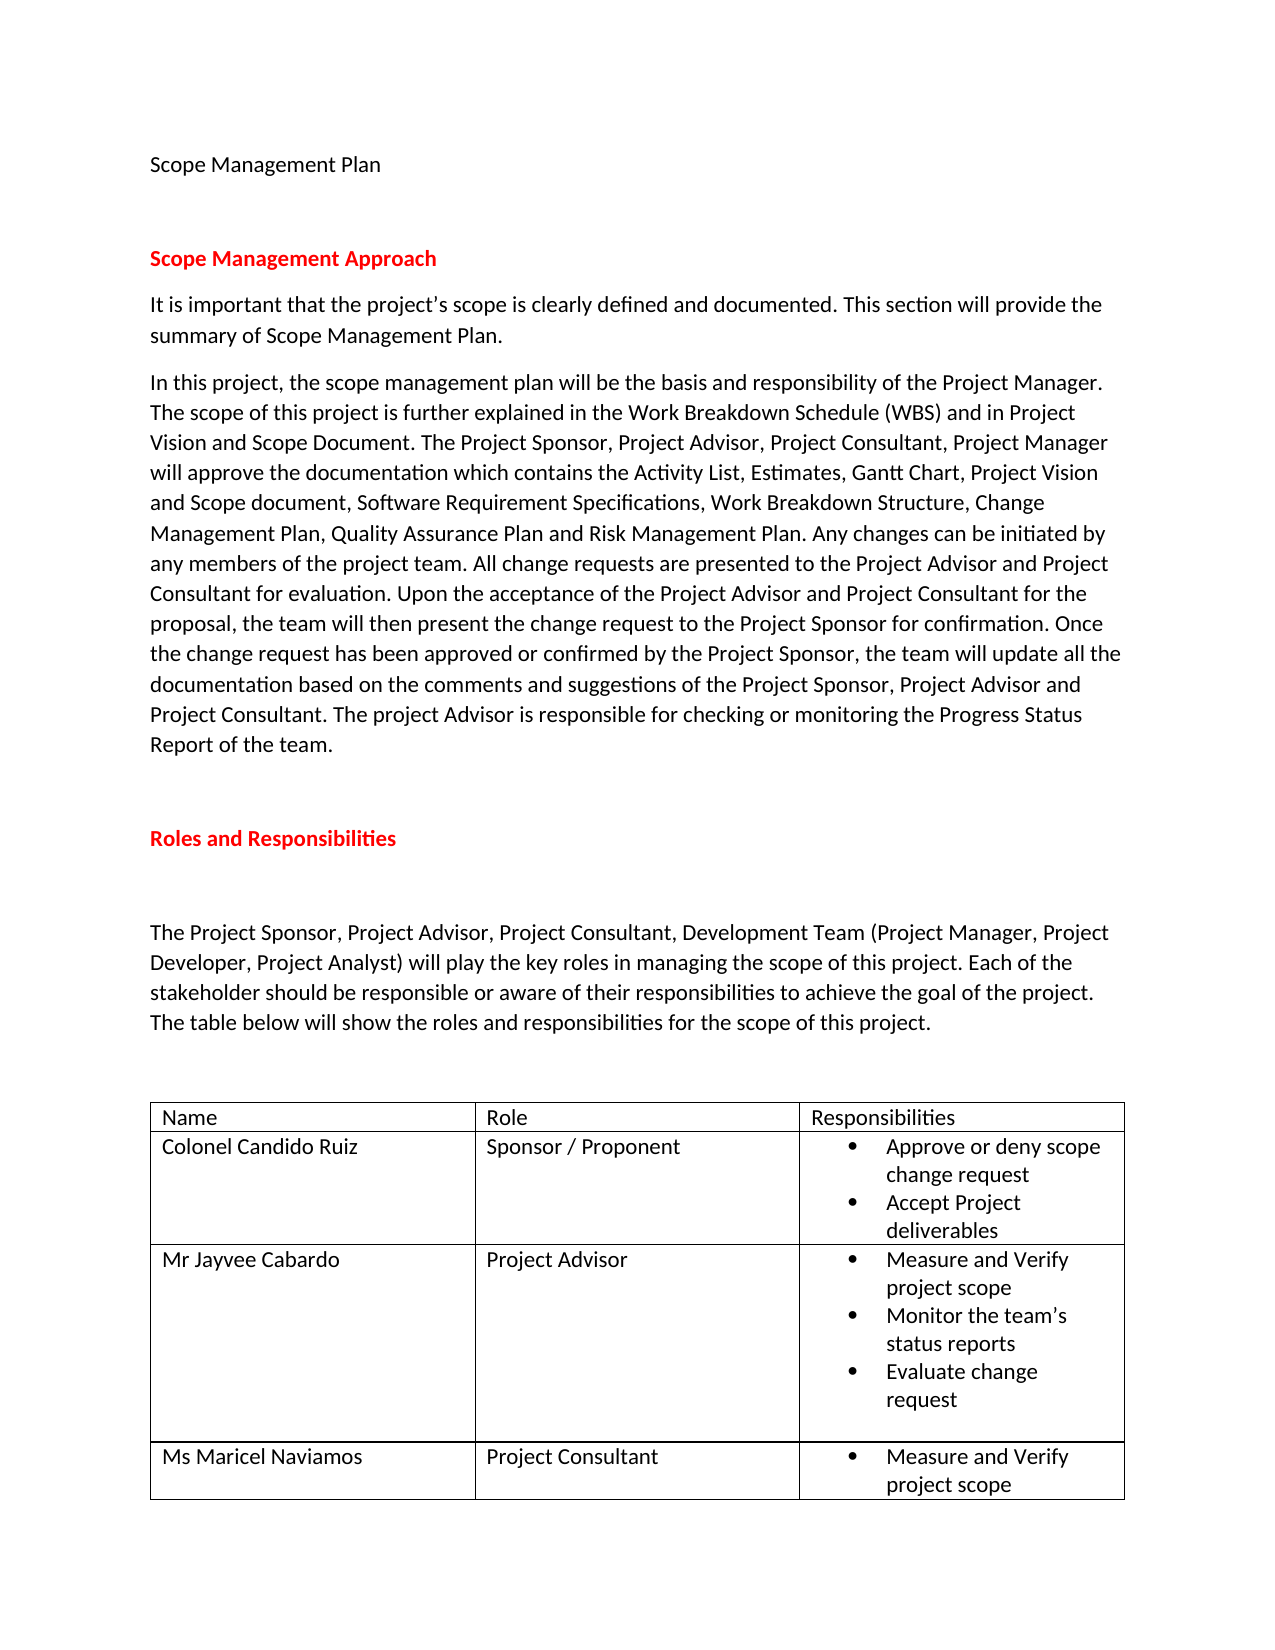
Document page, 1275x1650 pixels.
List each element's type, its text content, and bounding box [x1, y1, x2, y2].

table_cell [800, 1443, 1124, 1498]
text It is important that the project’s scope is clearly defined and documented. This section will provide the summary of Scope Management Plan. [150, 291, 1125, 349]
text Scope Management Plan [150, 150, 1125, 178]
table_cell Approve or deny scope change request Accept Project deliverables [800, 1132, 1124, 1244]
table_cell Sponsor / Proponent [476, 1132, 799, 1244]
table_cell Project Advisor [476, 1245, 799, 1441]
table_header Role [476, 1103, 799, 1131]
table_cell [800, 1245, 1124, 1441]
table_header Name [151, 1103, 475, 1131]
table_cell Project Consultant [476, 1443, 799, 1498]
table_header Responsibilities [800, 1103, 1124, 1131]
table_cell Ms Maricel Naviamos [151, 1443, 475, 1498]
text In this project, the scope management plan will be the basis and responsibility of the Project Manager. The scope of this project is further explained in the Work Breakdown Schedule (WBS) and in Project Vision and Scope Document. The Project Sponsor, Project Advisor, Project Consultant, Project Manager will approve the documentation which contains the Activity List, Estimates, Gantt Chart, Project Vision and Scope document, Software Requirement Specifications, Work Breakdown Structure, Change Management Plan, Quality Assurance Plan and Risk Management Plan. Any changes can be initiated by any members of the project team. All change requests are presented to the Project Advisor and Project Consultant for evaluation. Upon the acceptance of the Project Advisor and Project Consultant for the proposal, the team will then present the change request to the Project Sponsor for confirmation. Once the change request has been approved or confirmed by the Project Sponsor, the team will update all the documentation based on the comments and suggestions of the Project Sponsor, Project Advisor and Project Consultant. The project Advisor is responsible for checking or monitoring the Progress Status Report of the team. [150, 368, 1125, 758]
table_cell Colonel Candido Ruiz [151, 1132, 475, 1244]
text The Project Sponsor, Project Advisor, Project Consultant, Development Team (Project Manager, Project Developer, Project Analyst) will play the key roles in managing the scope of this project. Each of the stakeholder should be responsible or aware of their responsibilities to achieve the goal of the project. The table below will show the roles and responsibilities for the scope of this project. [150, 918, 1125, 1036]
text Scope Management Approach [150, 244, 1125, 272]
table_cell Mr Jayvee Cabardo [151, 1245, 475, 1441]
text Roles and Responsibilities [150, 824, 1125, 852]
